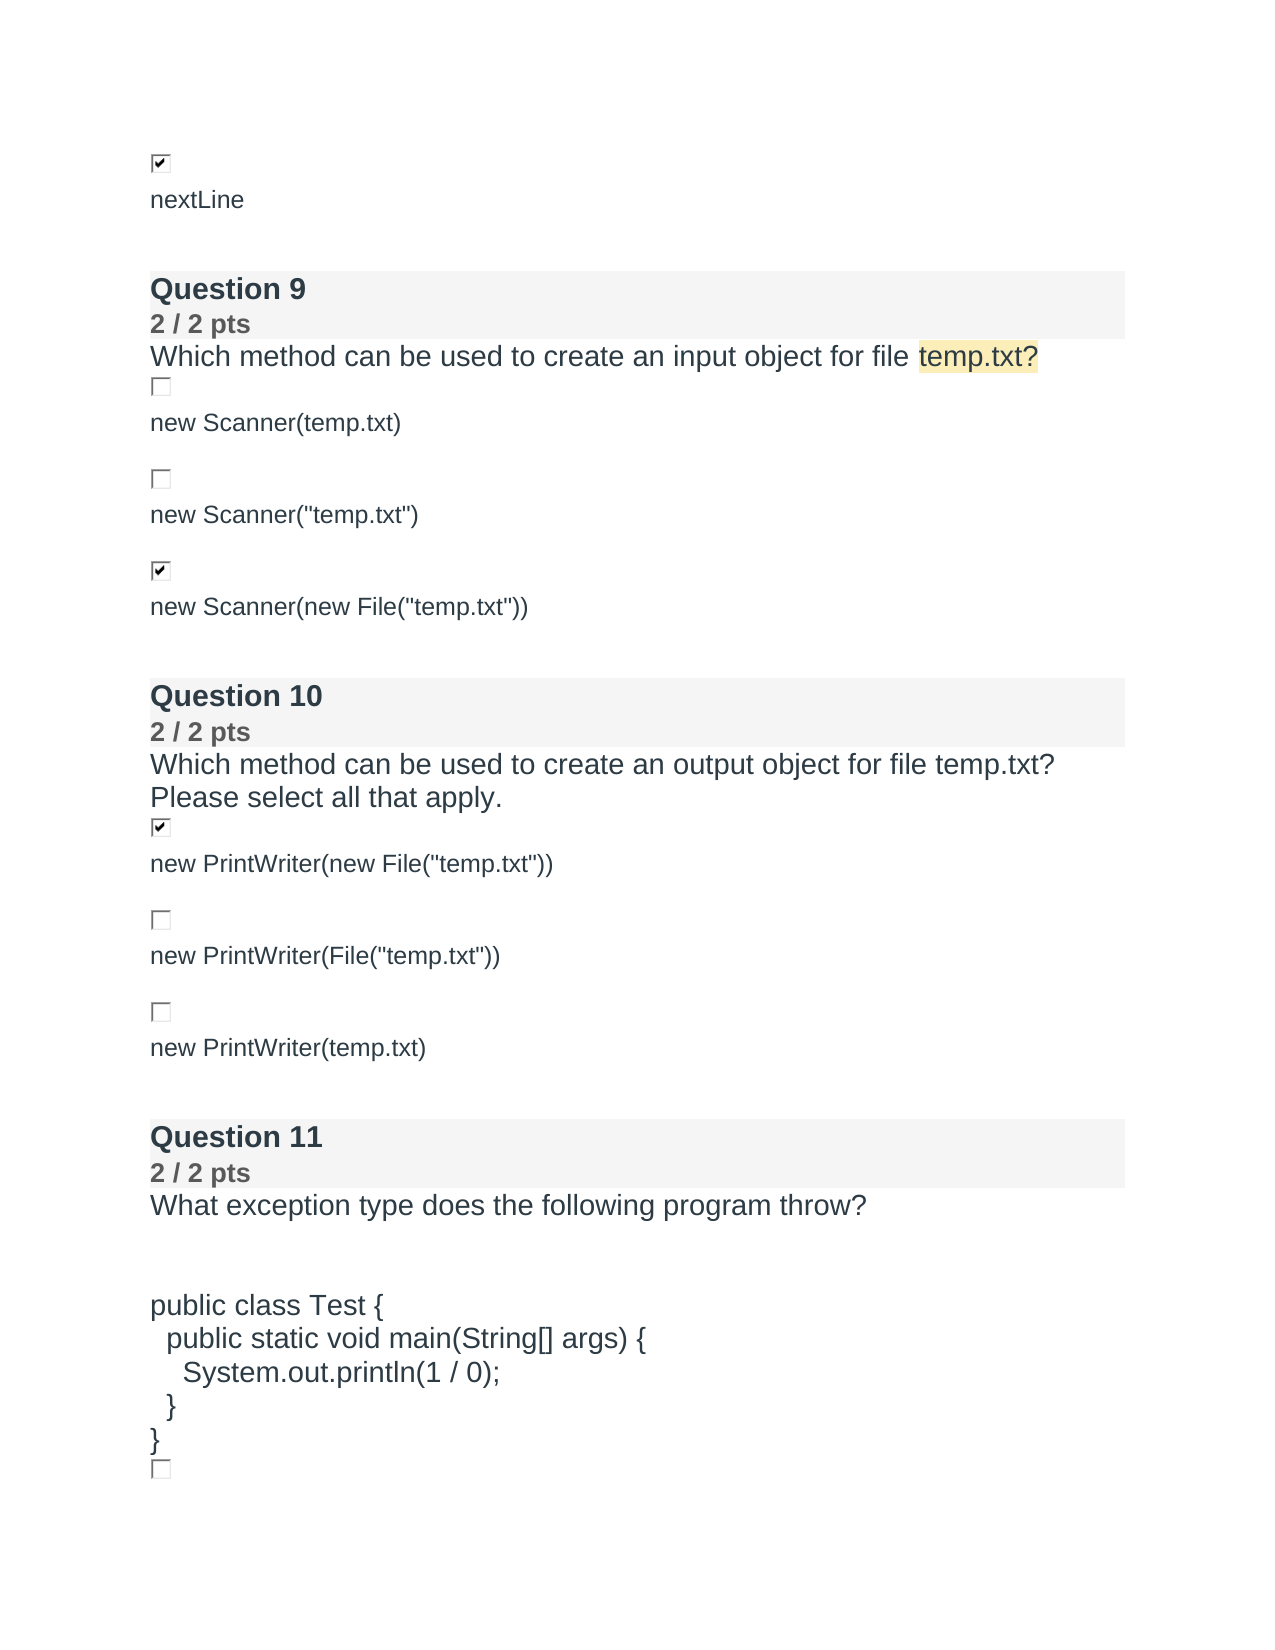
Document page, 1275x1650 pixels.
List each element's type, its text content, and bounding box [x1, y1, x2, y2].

text new PrintWriter(temp.txt) [150, 1033, 1125, 1062]
text public class Test { public static void main(String[] args) { System.out.println(1 / 0); } } [150, 1288, 1125, 1455]
text Question 11 [150, 1119, 1125, 1154]
text Which method can be used to create an input object for file temp.txt? [150, 339, 1125, 373]
text new Scanner(new File("temp.txt")) [150, 592, 1125, 621]
text new PrintWriter(File("temp.txt")) [150, 941, 1125, 969]
text 2 / 2 pts [150, 716, 1125, 747]
text new PrintWriter(new File("temp.txt")) [150, 849, 1125, 877]
text 2 / 2 pts [150, 308, 1125, 339]
text Which method can be used to create an output object for file temp.txt? Please select all that apply. [150, 747, 1125, 814]
text 2 / 2 pts [150, 1157, 1125, 1188]
text new Scanner("temp.txt") [150, 500, 1125, 529]
text Question 9 [150, 271, 1125, 306]
text nextLine [150, 185, 1125, 213]
text What exception type does the following program throw? [150, 1188, 1125, 1221]
text Question 10 [150, 678, 1125, 713]
text new Scanner(temp.txt) [150, 408, 1125, 436]
